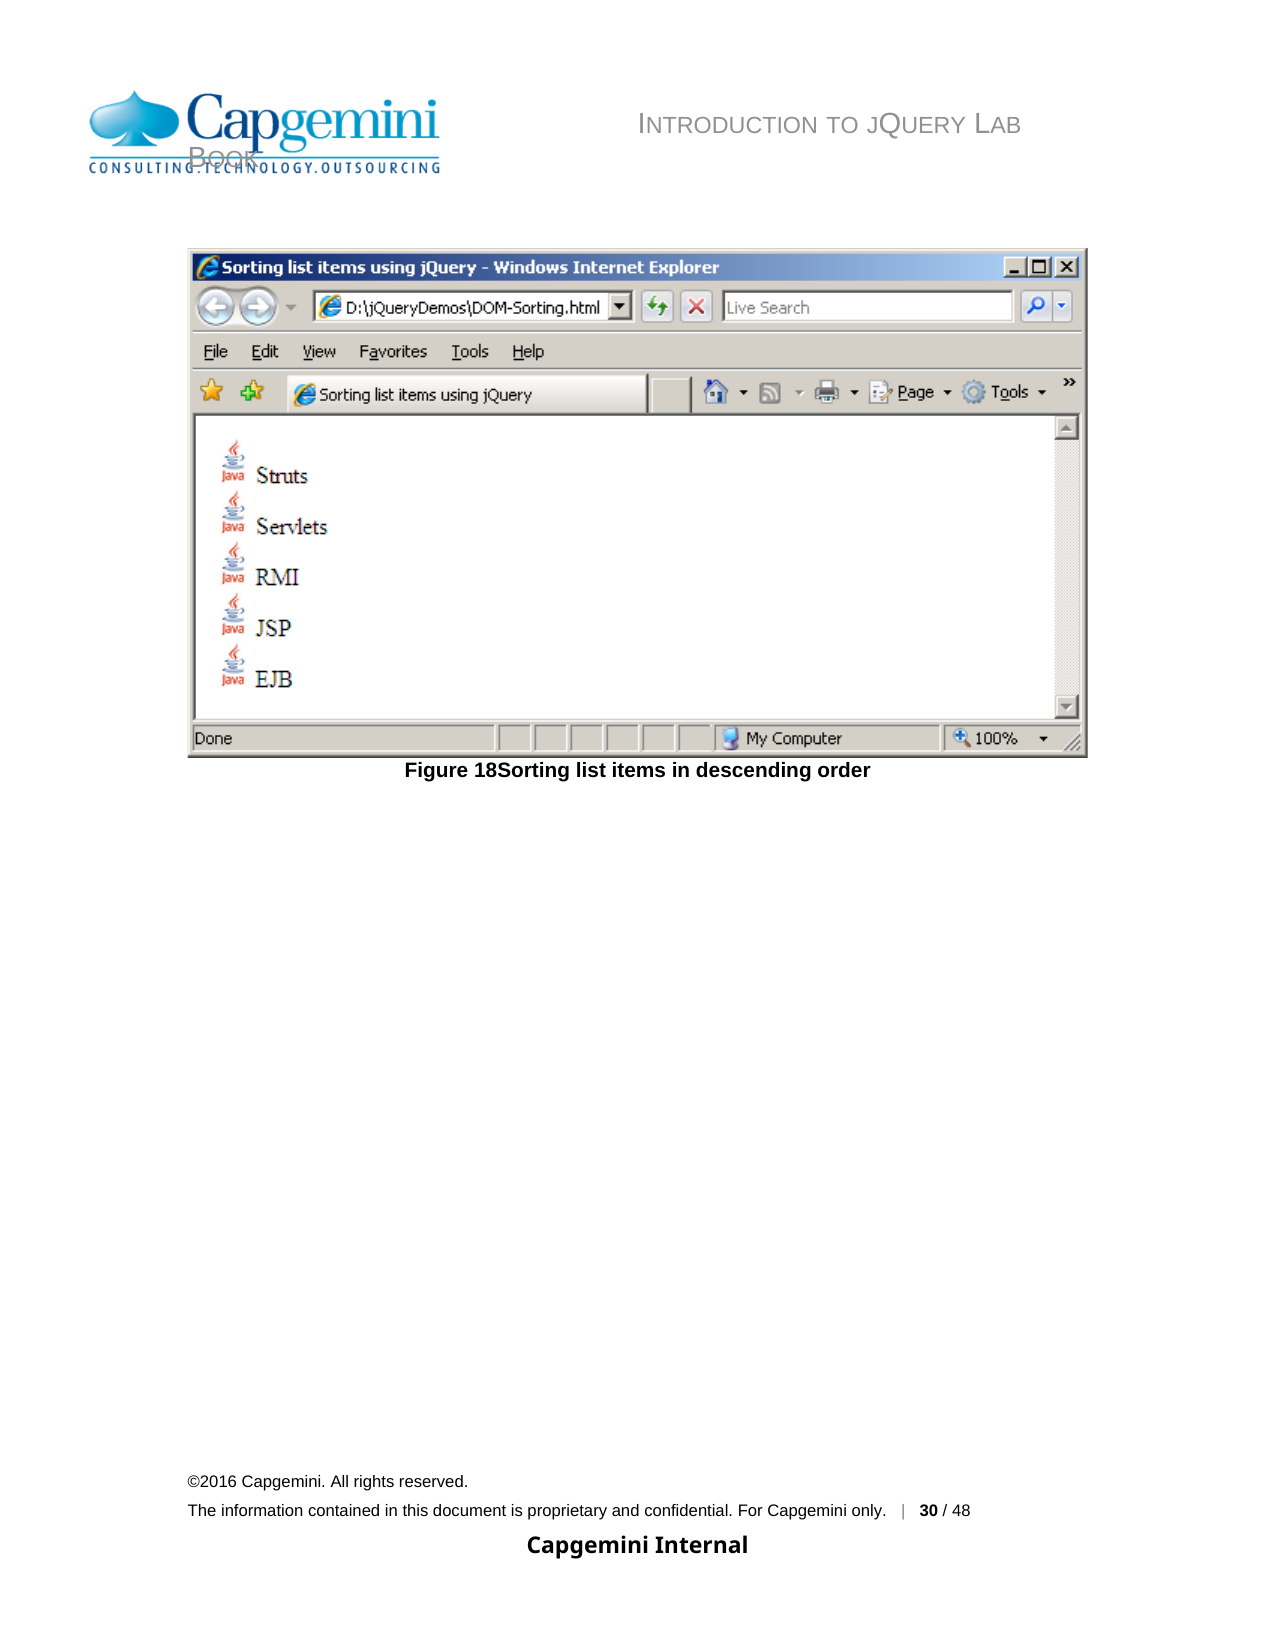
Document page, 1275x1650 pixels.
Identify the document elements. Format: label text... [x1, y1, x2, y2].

text Figure 18Sorting list items in descending order [187, 758, 1087, 782]
picture [87, 89, 443, 177]
picture [187, 248, 1088, 758]
